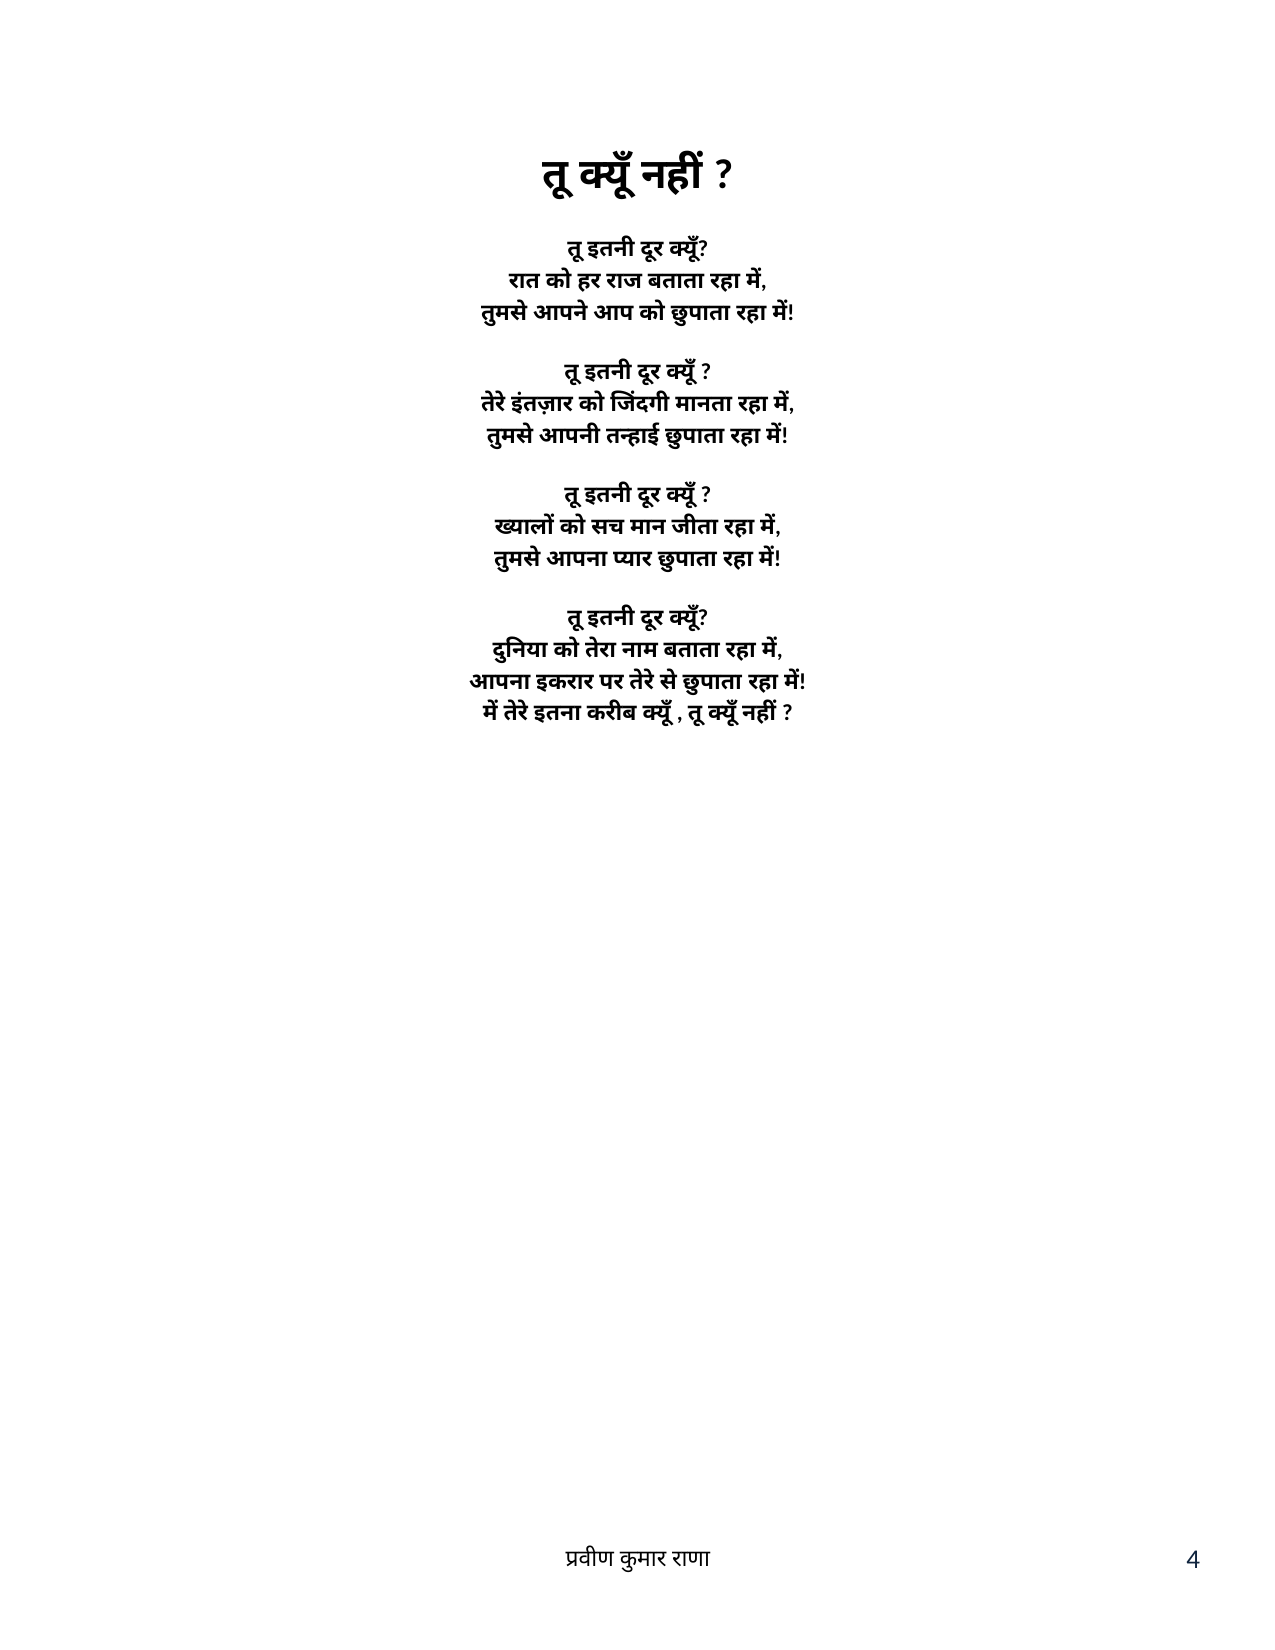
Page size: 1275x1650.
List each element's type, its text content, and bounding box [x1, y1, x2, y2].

text तू इतनी दूर क्यूँ ? तेरे इंतज़ार को जिंदगी मानता रहा में, तुमसे आपनी तन्हाई छुपाता रहा में! [148, 357, 1127, 452]
text में तेरे इतना करीब क्यूँ , तू क्यूँ नहीं ? [148, 698, 1127, 730]
text तू इतनी दूर क्यूँ? दुनिया को तेरा नाम बताता रहा में, आपना इकरार पर तेरे से छुपाता रहा में! [148, 603, 1127, 698]
text तू इतनी दूर क्यूँ? रात को हर राज बताता रहा में, तुमसे आपने आप को छुपाता रहा में! [148, 234, 1127, 329]
text तू इतनी दूर क्यूँ ? ख्यालों को सच मान जीता रहा में, तुमसे आपना प्यार छुपाता रहा में! [148, 481, 1127, 576]
text तू क्यूँ नहीं ? [148, 148, 1127, 205]
